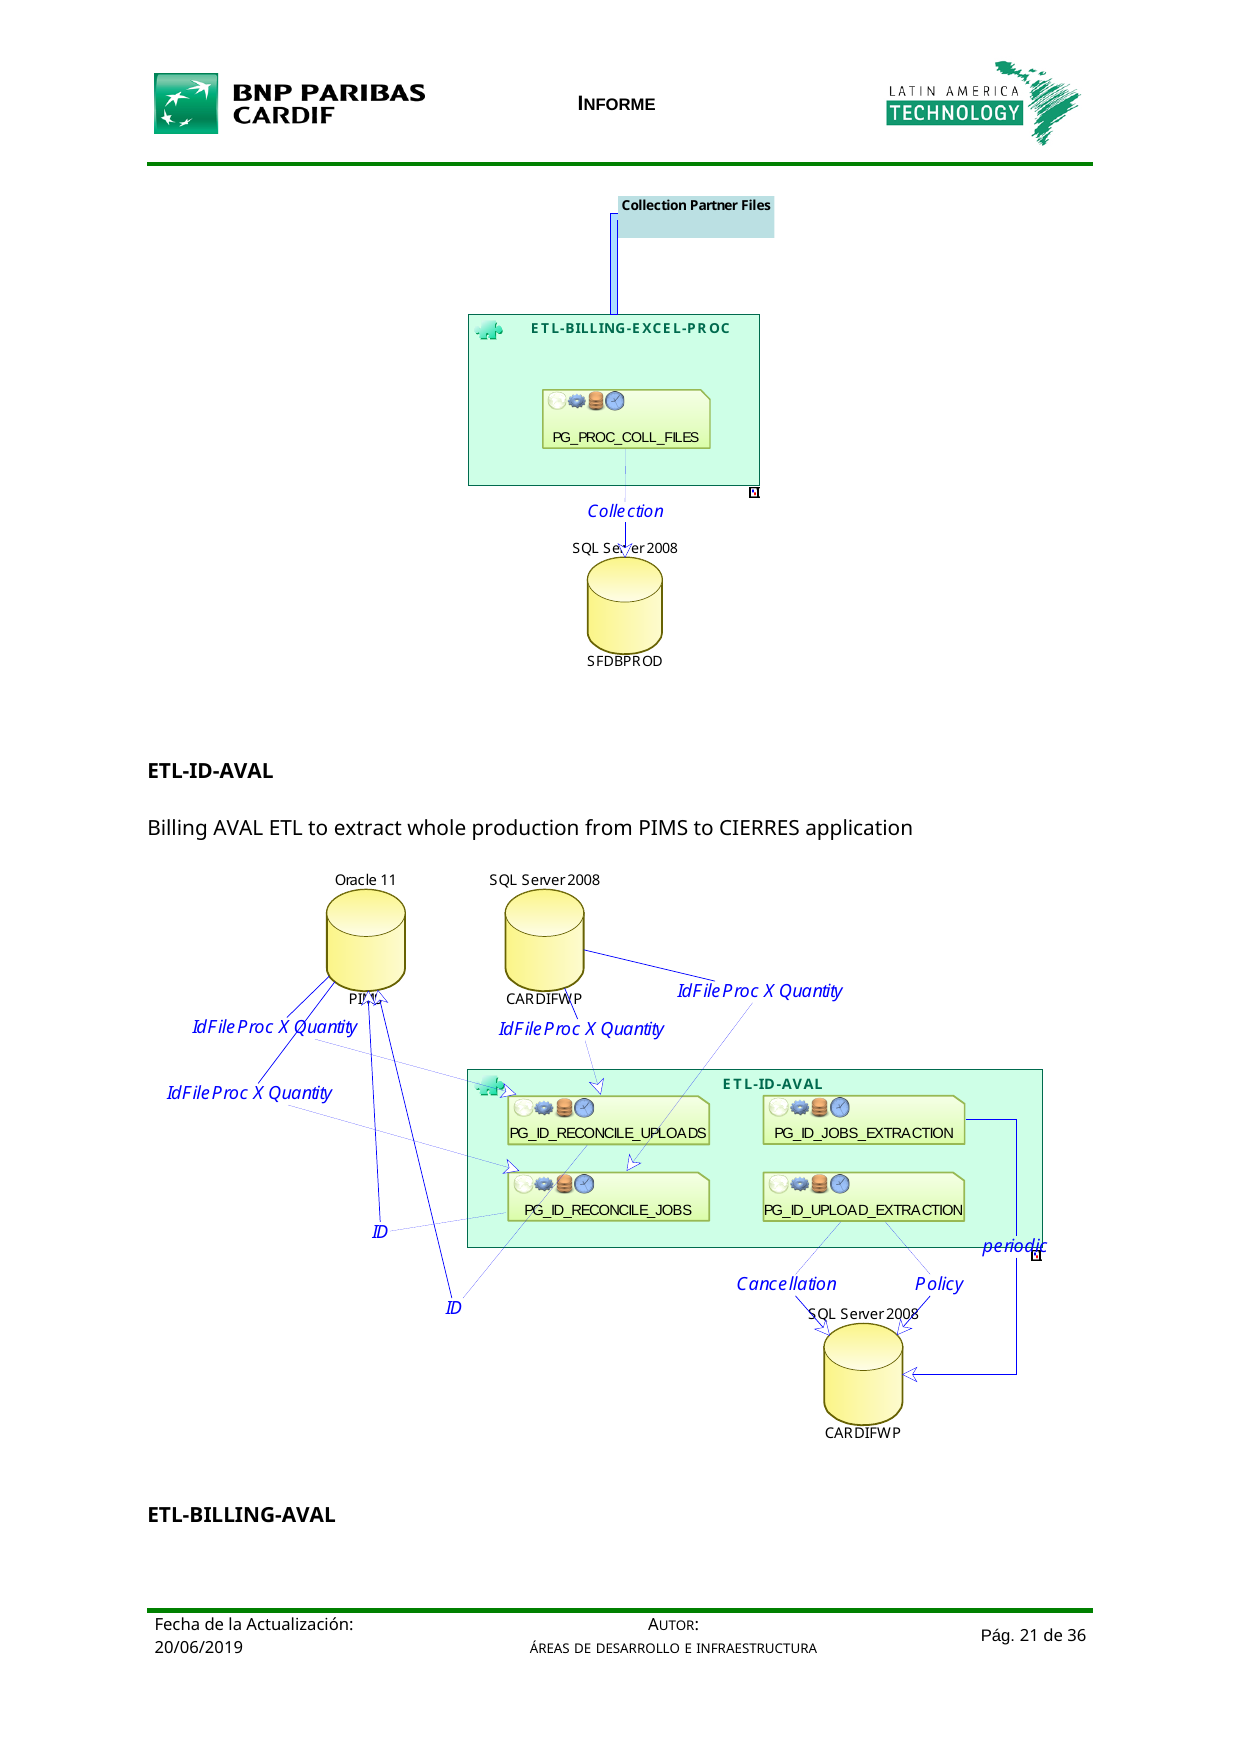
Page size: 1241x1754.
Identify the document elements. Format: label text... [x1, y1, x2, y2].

text ETL-BILLING-AVAL [147, 1500, 1093, 1528]
text Billing AVAL ETL to extract whole production from PIMS to CIERRES application [147, 813, 1093, 842]
text ETL-ID-AVAL [147, 756, 1093, 785]
picture [154, 73, 425, 134]
picture [876, 50, 1086, 156]
